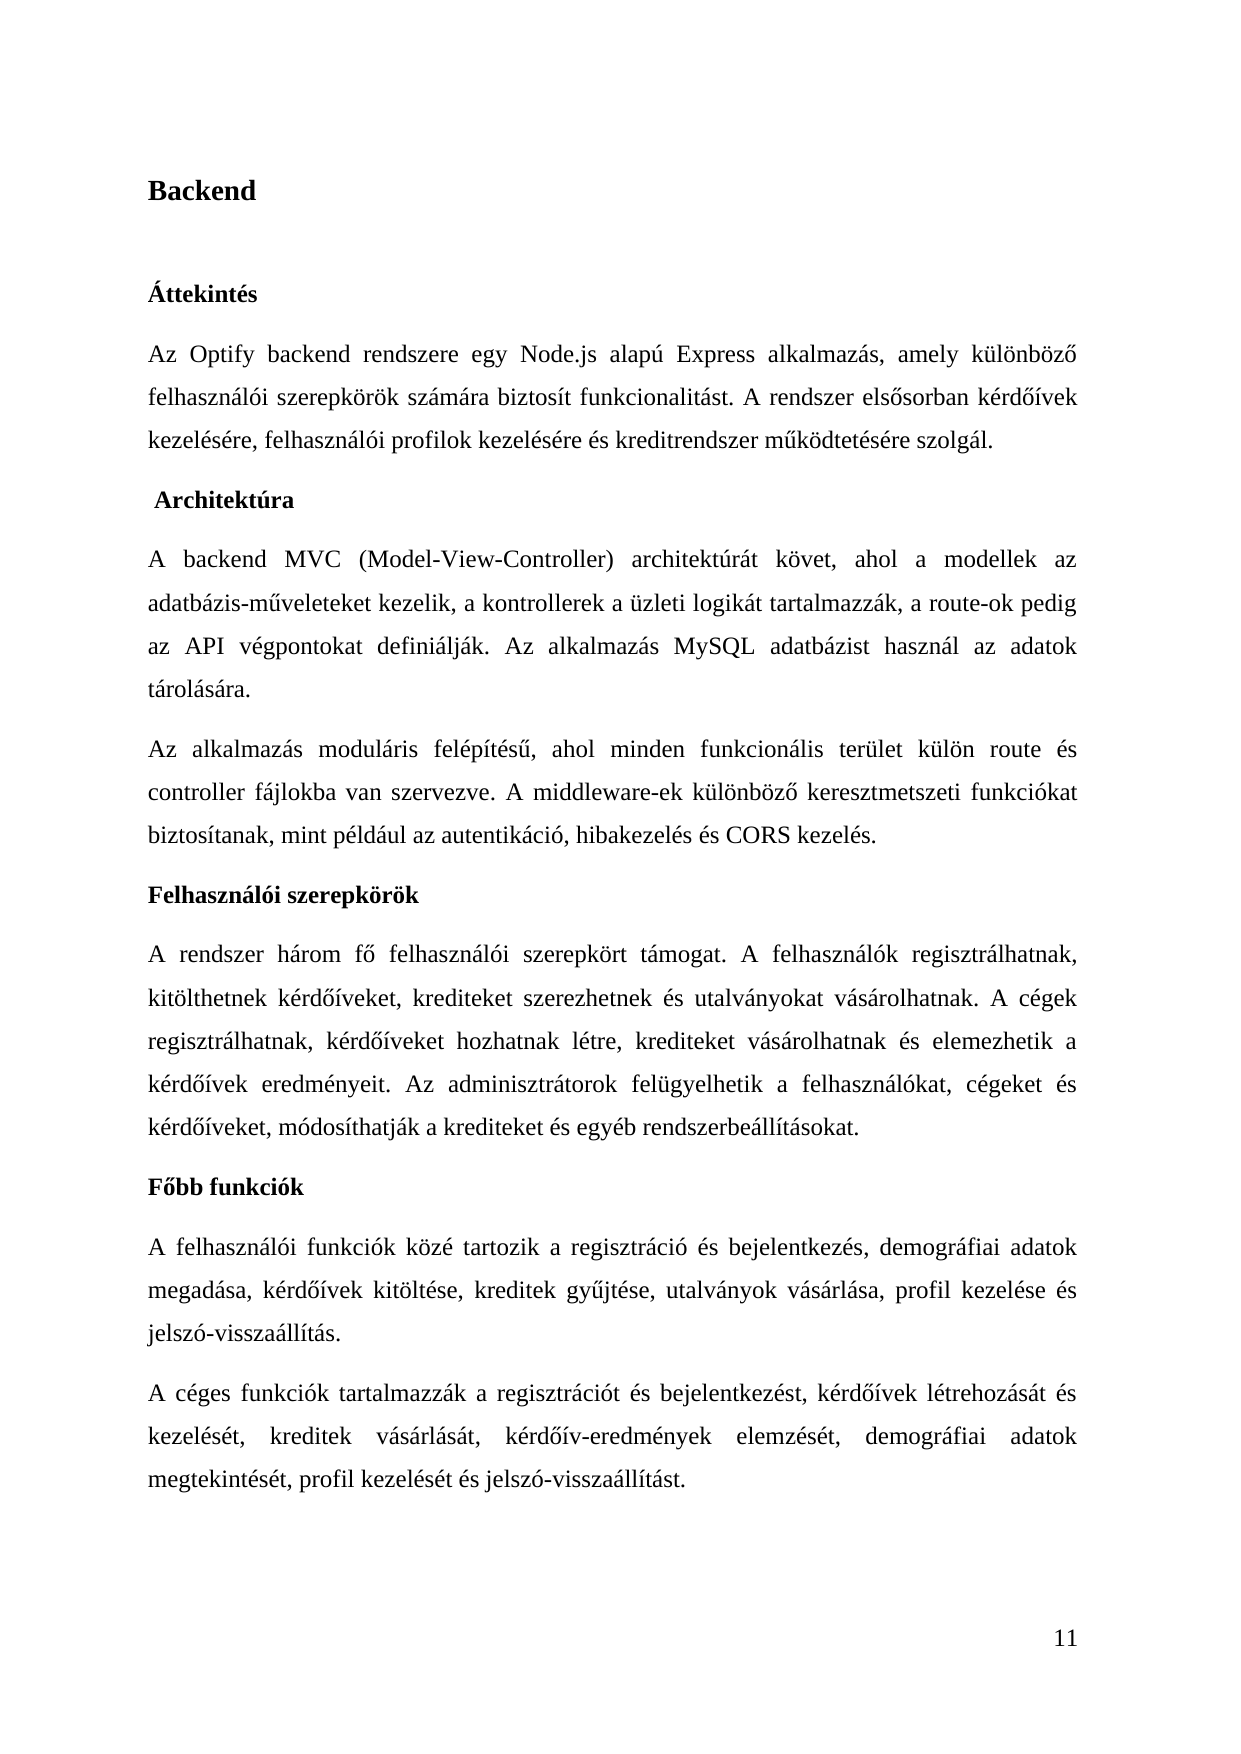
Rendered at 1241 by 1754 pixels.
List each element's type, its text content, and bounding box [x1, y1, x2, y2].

text A felhasználói funkciók közé tartozik a regisztráció és bejelentkezés, demográfiai adatok megadása, kérdőívek kitöltése, kreditek gyűjtése, utalványok vásárlása, profil kezelése és jelszó-visszaállítás. [148, 1232, 1078, 1347]
text A céges funkciók tartalmazzák a regisztrációt és bejelentkezést, kérdőívek létrehozását és kezelését, kreditek vásárlását, kérdőív-eredmények elemzését, demográfiai adatok megtekintését, profil kezelését és jelszó-visszaállítást. [148, 1378, 1078, 1493]
text A backend MVC (Model-View-Controller) architektúrát követ, ahol a modellek az adatbázis-műveleteket kezelik, a kontrollerek a üzleti logikát tartalmazzák, a route-ok pedig az API végpontokat definiálják. Az alkalmazás MySQL adatbázist használ az adatok tárolására. [148, 544, 1078, 703]
subtitle Backend [148, 173, 1078, 206]
text Főbb funkciók [148, 1172, 1078, 1201]
text Áttekintés [148, 279, 1078, 308]
text Az alkalmazás moduláris felépítésű, ahol minden funkcionális terület külön route és controller fájlokba van szervezve. A middleware-ek különböző keresztmetszeti funkciókat biztosítanak, mint például az autentikáció, hibakezelés és CORS kezelés. [148, 734, 1078, 849]
text Architektúra [148, 485, 1078, 513]
text Felhasználói szerepkörök [148, 880, 1078, 908]
text Az Optify backend rendszere egy Node.js alapú Express alkalmazás, amely különböző felhasználói szerepkörök számára biztosít funkcionalitást. A rendszer elsősorban kérdőívek kezelésére, felhasználói profilok kezelésére és kreditrendszer működtetésére szolgál. [148, 339, 1078, 454]
text A rendszer három fő felhasználói szerepkört támogat. A felhasználók regisztrálhatnak, kitölthetnek kérdőíveket, krediteket szerezhetnek és utalványokat vásárolhatnak. A cégek regisztrálhatnak, kérdőíveket hozhatnak létre, krediteket vásárolhatnak és elemezhetik a kérdőívek eredményeit. Az adminisztrátorok felügyelhetik a felhasználókat, cégeket és kérdőíveket, módosíthatják a krediteket és egyéb rendszerbeállításokat. [148, 939, 1078, 1141]
